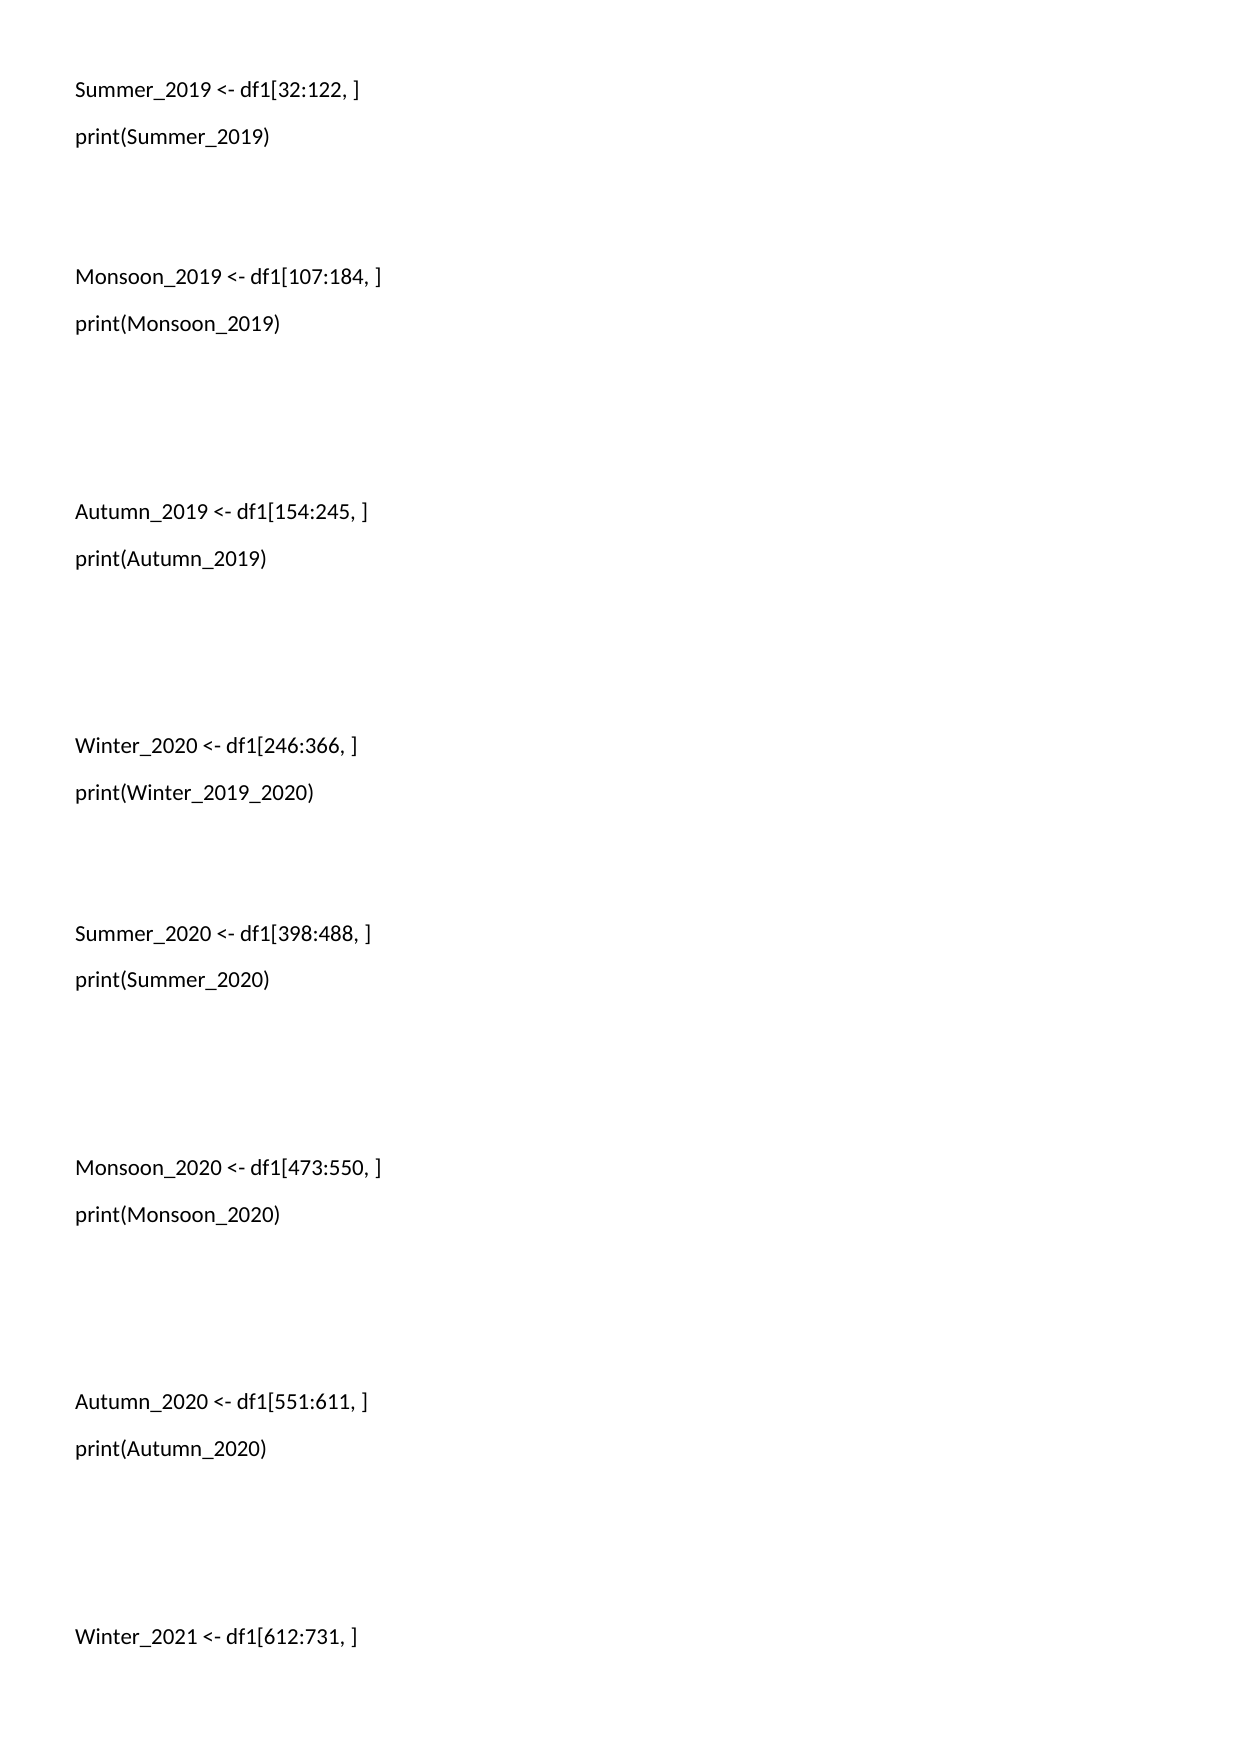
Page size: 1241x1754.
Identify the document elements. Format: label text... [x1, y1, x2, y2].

text print(Summer_2019) [75, 122, 1165, 150]
text Summer_2020 <- df1[398:488, ] [75, 919, 1165, 947]
text Winter_2020 <- df1[246:366, ] [75, 731, 1165, 759]
text print(Monsoon_2020) [75, 1200, 1165, 1228]
text print(Summer_2020) [75, 966, 1165, 994]
text print(Winter_2019_2020) [75, 778, 1165, 806]
text Monsoon_2019 <- df1[107:184, ] [75, 262, 1165, 291]
text print(Monsoon_2019) [75, 309, 1165, 337]
text print(Autumn_2019) [75, 544, 1165, 572]
text Winter_2021 <- df1[612:731, ] [75, 1622, 1165, 1650]
text Summer_2019 <- df1[32:122, ] [75, 75, 1165, 103]
text Autumn_2020 <- df1[551:611, ] [75, 1387, 1165, 1416]
text Monsoon_2020 <- df1[473:550, ] [75, 1153, 1165, 1181]
text print(Autumn_2020) [75, 1434, 1165, 1462]
text Autumn_2019 <- df1[154:245, ] [75, 497, 1165, 525]
